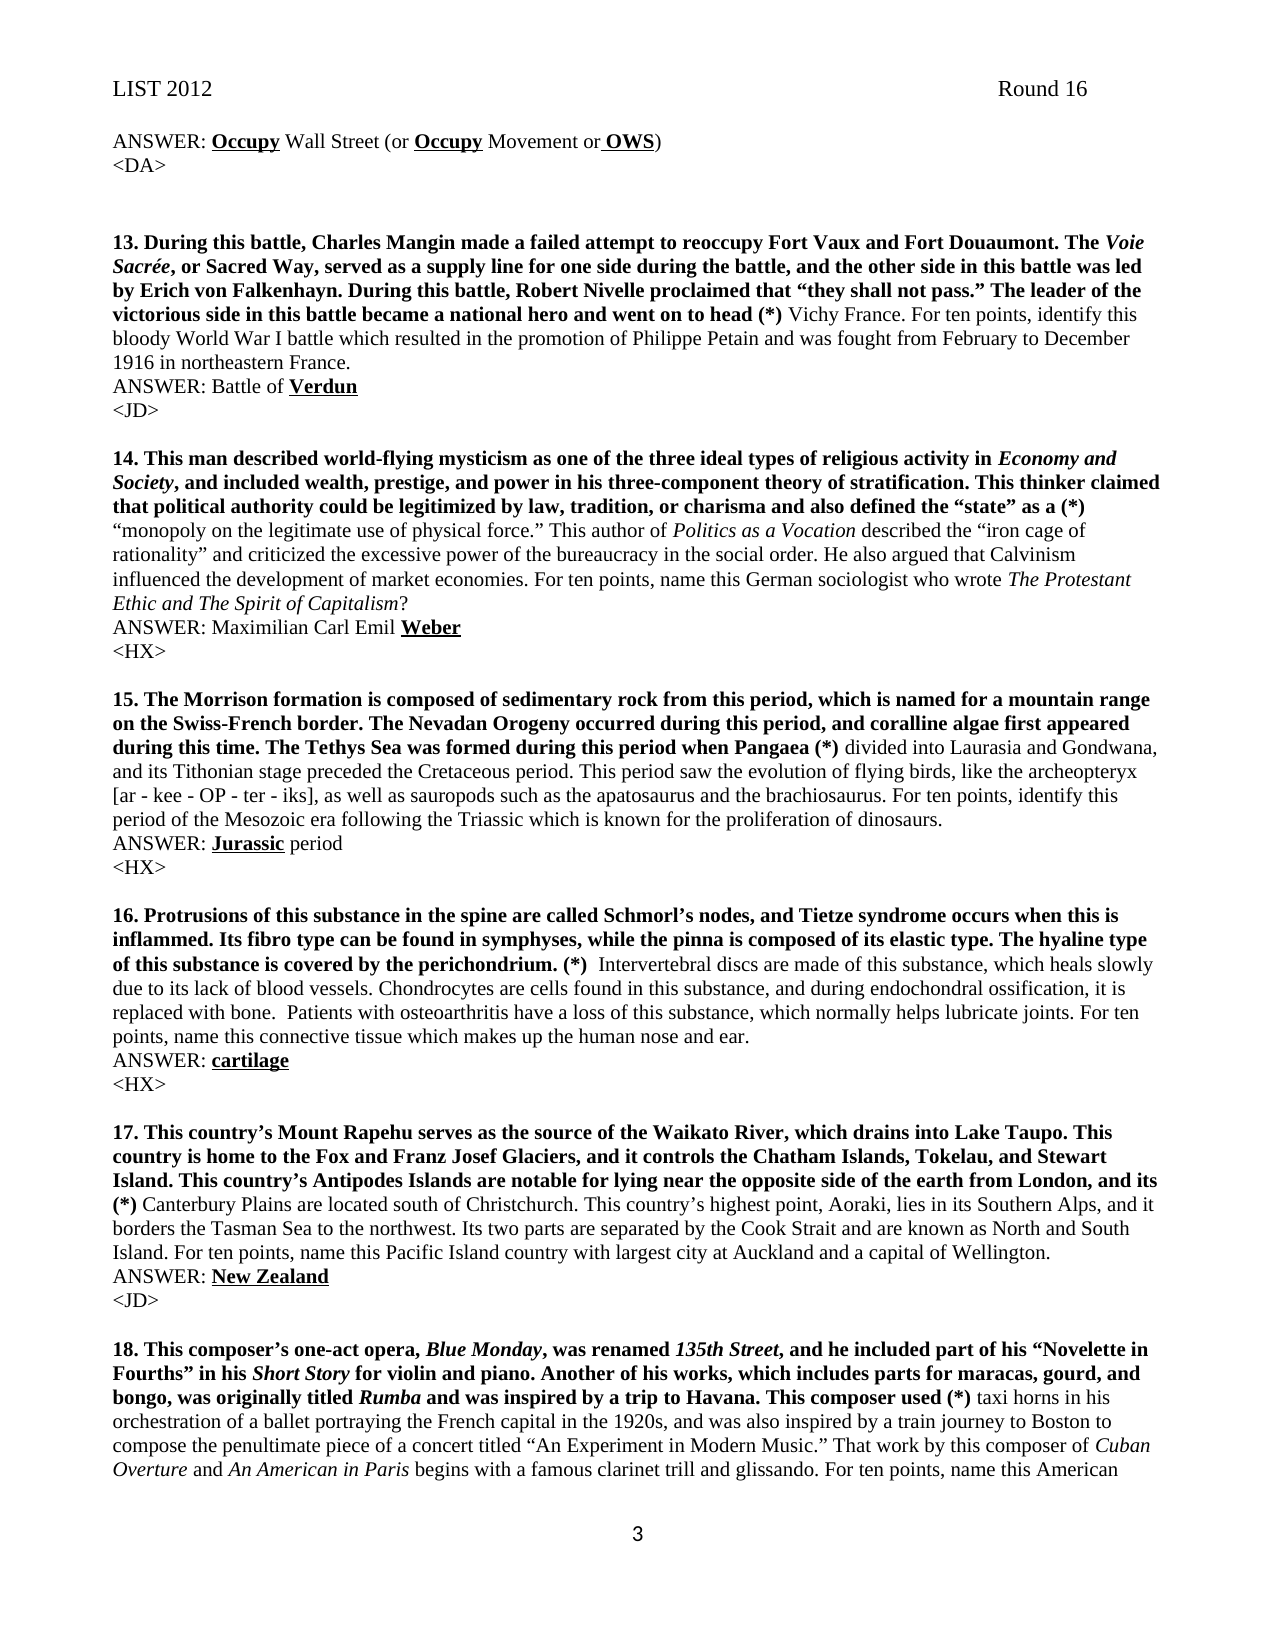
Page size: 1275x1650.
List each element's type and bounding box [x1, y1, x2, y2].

text [112, 129, 1162, 206]
text [112, 229, 1162, 1481]
